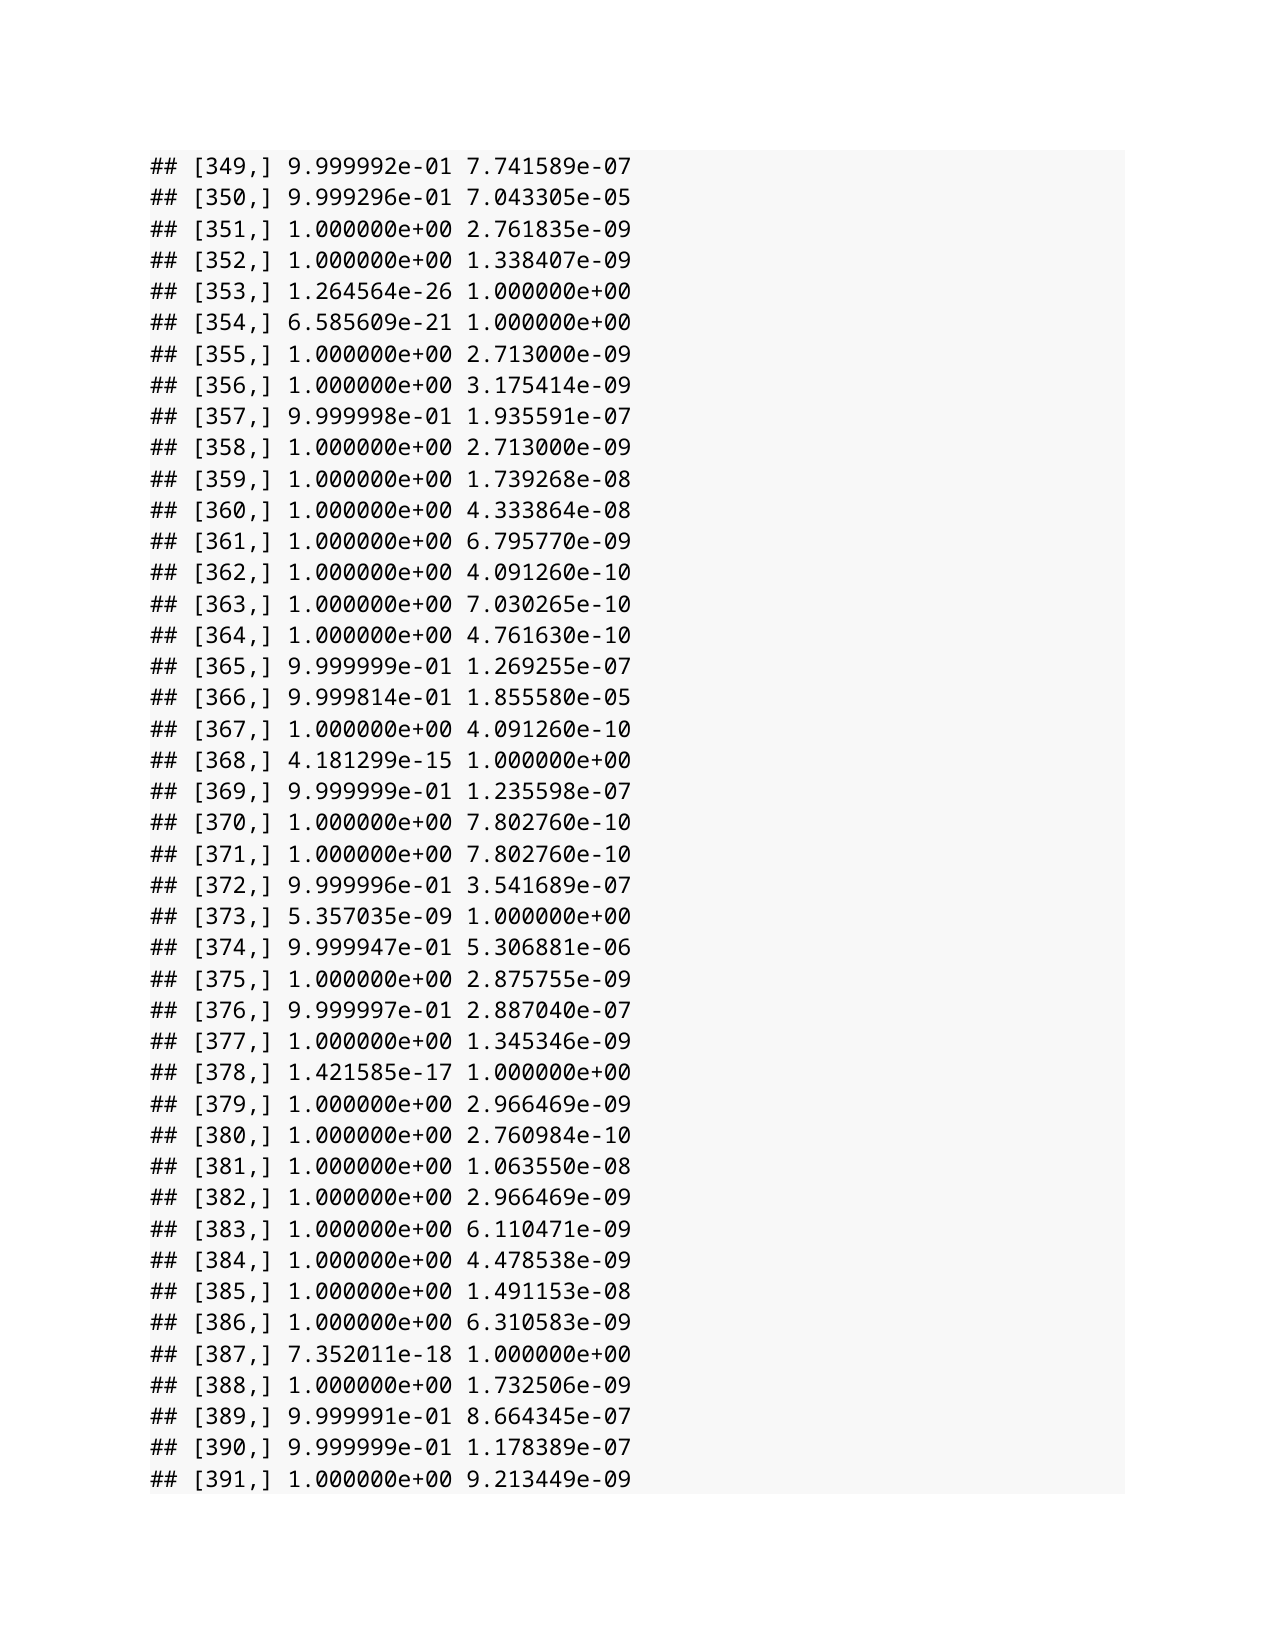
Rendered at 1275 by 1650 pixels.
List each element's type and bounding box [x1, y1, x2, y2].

text [150, 150, 1125, 1494]
